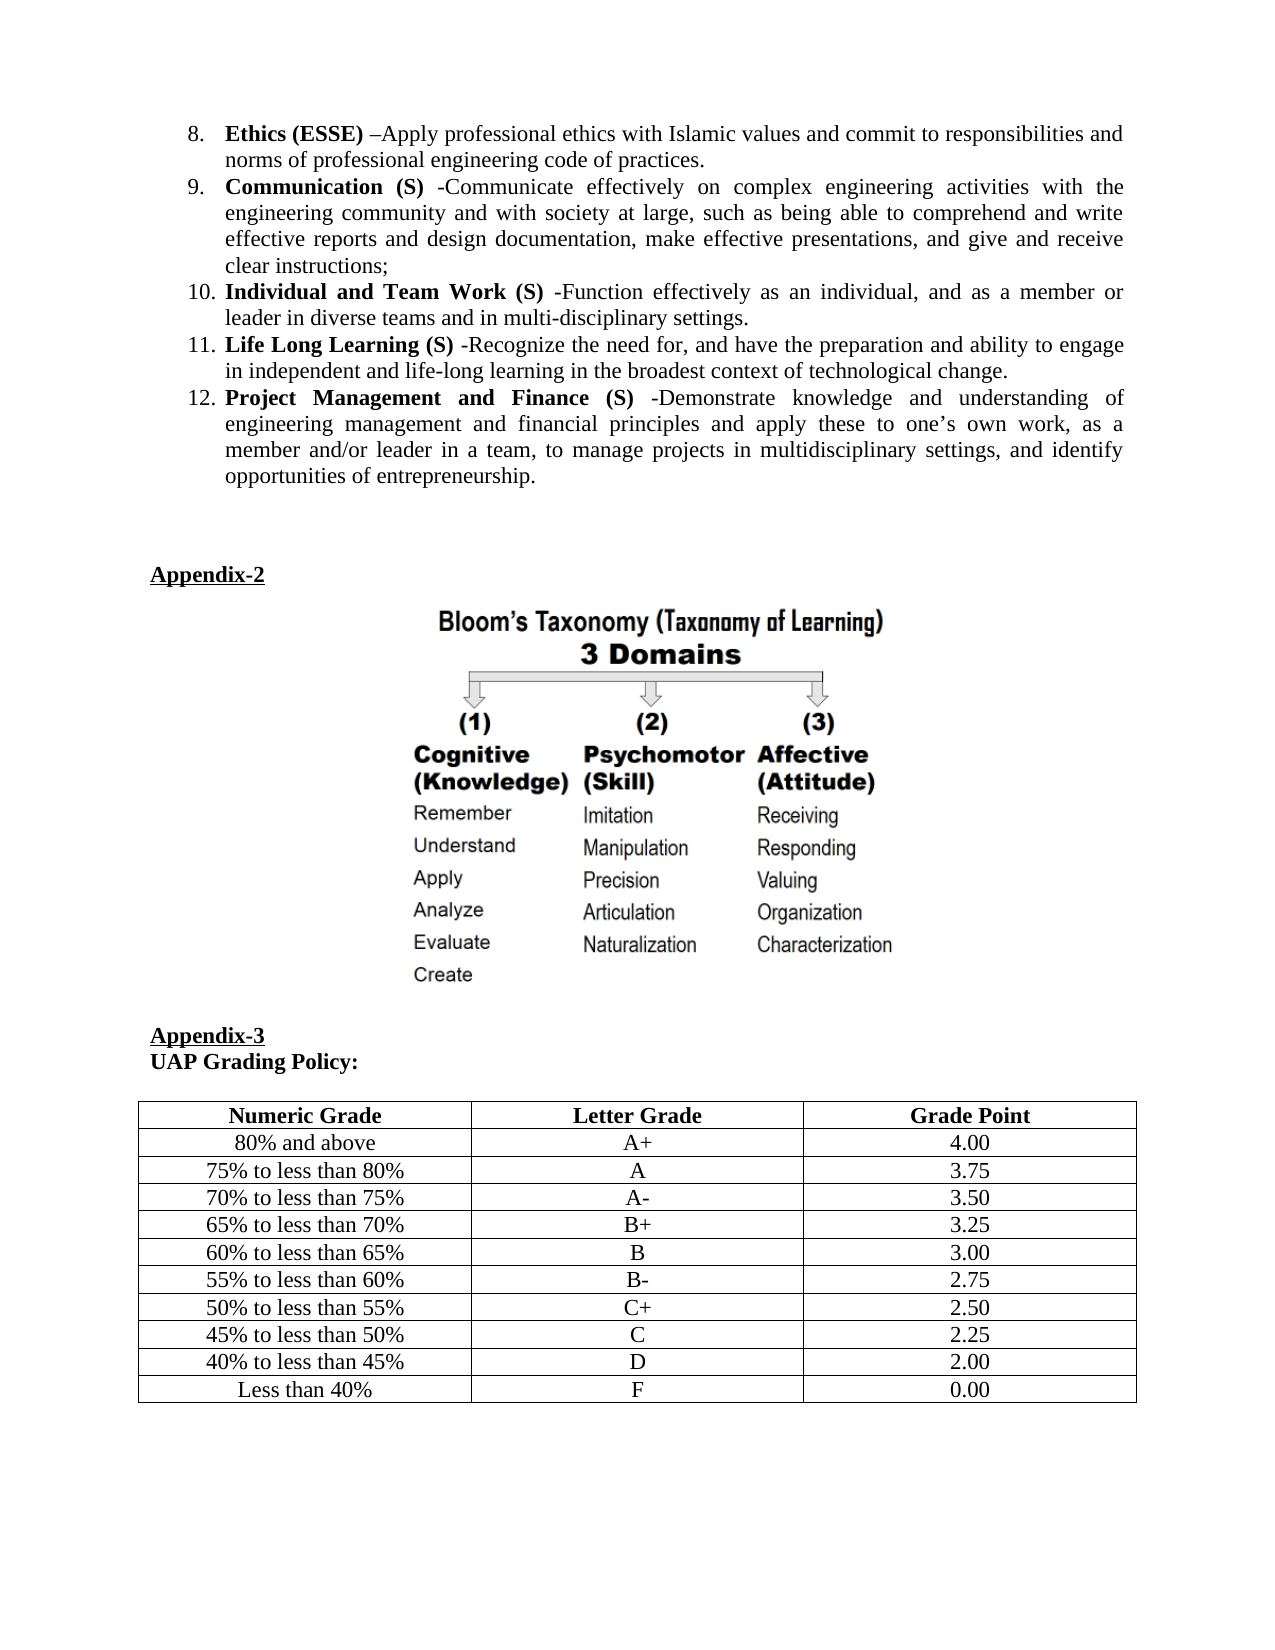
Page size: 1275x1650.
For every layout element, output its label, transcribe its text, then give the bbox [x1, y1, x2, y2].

table_cell B+ [472, 1211, 803, 1238]
table_cell F [472, 1376, 803, 1402]
table_cell A+ [472, 1129, 803, 1156]
table_cell C [472, 1321, 803, 1347]
table_cell 60% to less than 65% [139, 1239, 471, 1265]
table_cell 3.25 [804, 1211, 1136, 1238]
table_cell 55% to less than 60% [139, 1266, 471, 1293]
table_cell Less than 40% [139, 1376, 471, 1402]
table_cell 80% and above [139, 1129, 471, 1156]
text Appendix-2 [150, 561, 1125, 587]
table_cell 70% to less than 75% [139, 1184, 471, 1210]
text Appendix-3 [150, 1022, 1125, 1048]
list Individual and Team Work (S) -Function effectively as an individual, and as a member or leader in diverse teams and in multi-disciplinary settings. [187, 278, 1125, 331]
list Project Management and Finance (S) -Demonstrate knowledge and understanding of engineering management and financial principles and apply these to one’s own work, as a member and/or leader in a team, to manage projects in multidisciplinary settings, and identify opportunities of entrepreneurship. [187, 383, 1125, 489]
table_cell 40% to less than 45% [139, 1349, 471, 1375]
table_cell 3.00 [804, 1239, 1136, 1265]
table_cell 75% to less than 80% [139, 1157, 471, 1183]
table_cell 2.25 [804, 1321, 1136, 1347]
table_cell D [472, 1349, 803, 1375]
table_cell B- [472, 1266, 803, 1293]
table_cell 2.75 [804, 1266, 1136, 1293]
table_cell 4.00 [804, 1129, 1136, 1156]
table_header Letter Grade [472, 1102, 803, 1128]
table_cell 45% to less than 50% [139, 1321, 471, 1347]
list Life Long Learning (S) -Recognize the need for, and have the preparation and ability to engage in independent and life-long learning in the broadest context of technological change. [187, 331, 1125, 383]
table_cell 2.50 [804, 1294, 1136, 1320]
table_cell 3.75 [804, 1157, 1136, 1183]
table_cell C+ [472, 1294, 803, 1320]
text UAP Grading Policy: [150, 1048, 1125, 1074]
table_cell 3.50 [804, 1184, 1136, 1210]
table_header Grade Point [804, 1102, 1136, 1128]
list Communication (S) -Communicate effectively on complex engineering activities with the engineering community and with society at large, such as being able to comprehend and write effective reports and design documentation, make effective presentations, and give and receive clear instructions; [187, 173, 1125, 278]
table_cell 50% to less than 55% [139, 1294, 471, 1320]
table_cell 2.00 [804, 1349, 1136, 1375]
picture [298, 600, 977, 982]
table_header Numeric Grade [139, 1102, 471, 1128]
table_cell 65% to less than 70% [139, 1211, 471, 1238]
list Ethics (ESSE) –Apply professional ethics with Islamic values and commit to responsibilities and norms of professional engineering code of practices. [187, 120, 1125, 173]
table_cell 0.00 [804, 1376, 1136, 1402]
table_cell B [472, 1239, 803, 1265]
table_cell A [472, 1157, 803, 1183]
table_cell A- [472, 1184, 803, 1210]
